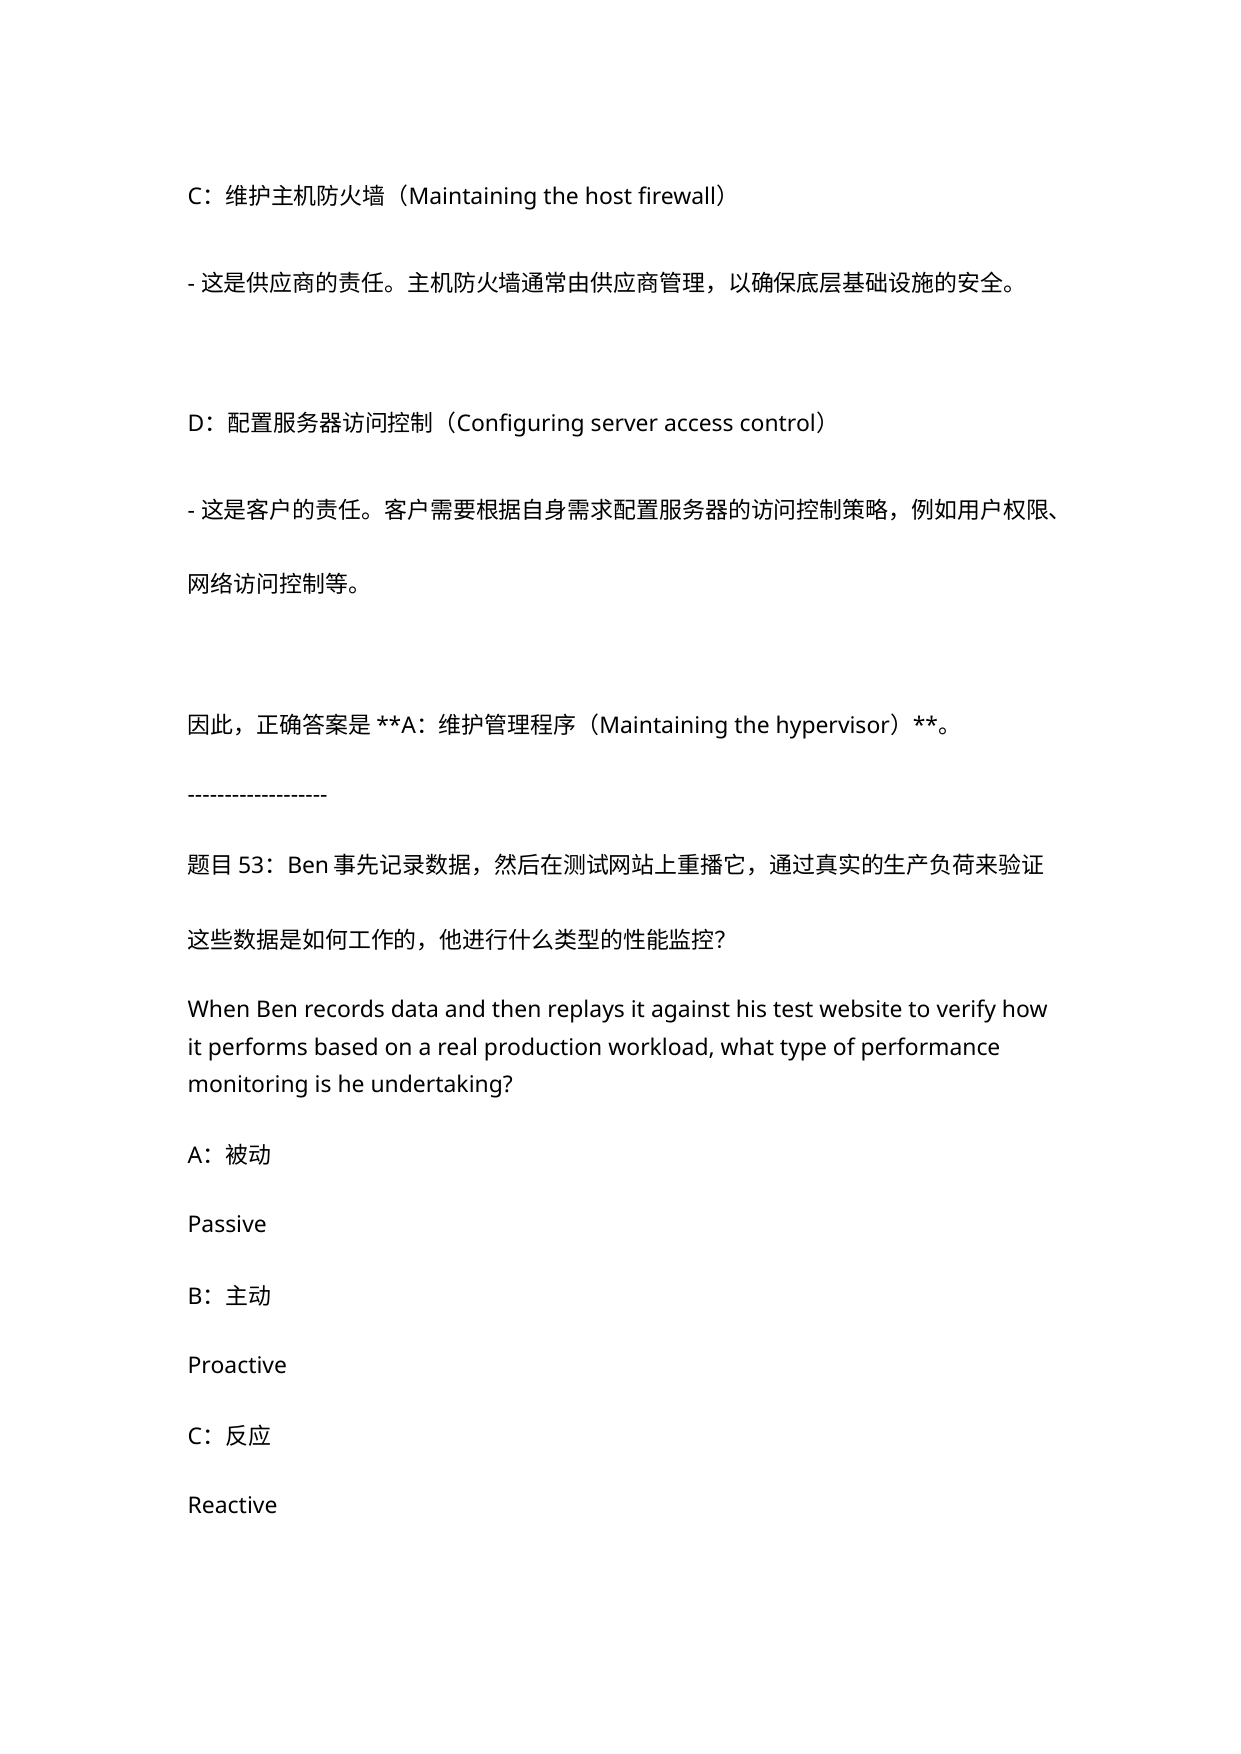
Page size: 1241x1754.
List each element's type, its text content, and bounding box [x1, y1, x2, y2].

text Proactive [187, 1348, 1053, 1381]
text D：配置服务器访问控制（Configuring server access control） [187, 389, 1053, 454]
text C：反应 [187, 1402, 1053, 1467]
text 题目53：Ben事先记录数据，然后在测试网站上重播它，通过真实的生产负荷来验证这些数据是如何工作的，他进行什么类型的性能监控？ [187, 831, 1053, 971]
text B：主动 [187, 1262, 1053, 1327]
text Reactive [187, 1489, 1053, 1521]
text Passive [187, 1208, 1053, 1240]
text ------------------- [187, 778, 1053, 810]
text A：被动 [187, 1121, 1053, 1186]
text C：维护主机防火墙（Maintaining the host firewall） [187, 162, 1053, 227]
text 因此，正确答案是 **A：维护管理程序（Maintaining the hypervisor）**。 [187, 691, 1053, 756]
text When Ben records data and then replays it against his test website to verify how it performs based on a real production workload, what type of performance monitoring is he undertaking? [187, 993, 1053, 1100]
text - 这是客户的责任。客户需要根据自身需求配置服务器的访问控制策略，例如用户权限、网络访问控制等。 [187, 476, 1053, 616]
text - 这是供应商的责任。主机防火墙通常由供应商管理，以确保底层基础设施的安全。 [187, 249, 1053, 314]
